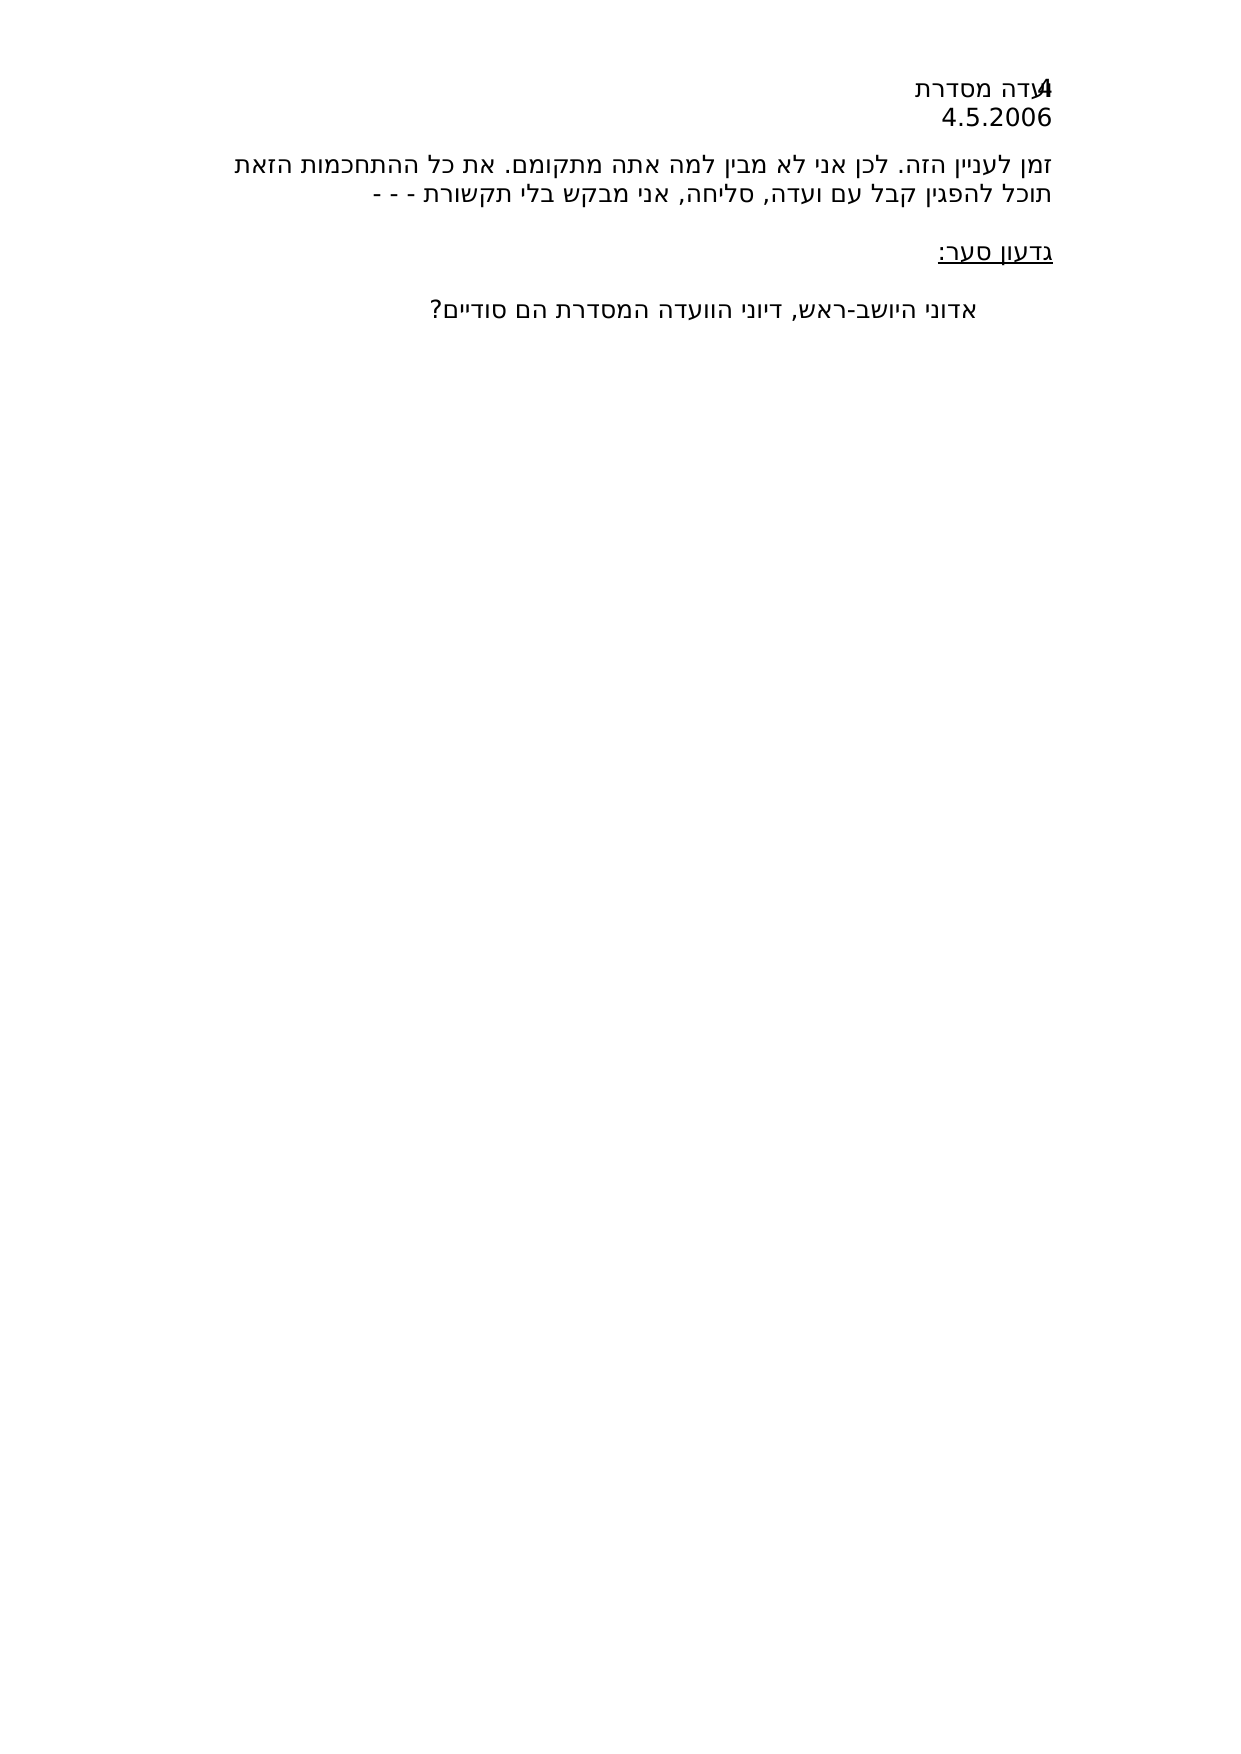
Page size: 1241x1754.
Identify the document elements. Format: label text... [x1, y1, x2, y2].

text גדעון סער: [187, 237, 1053, 266]
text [187, 150, 1053, 208]
text אדוני היושב-ראש, דיוני הוועדה המסדרת הם סודיים? [187, 295, 1053, 324]
